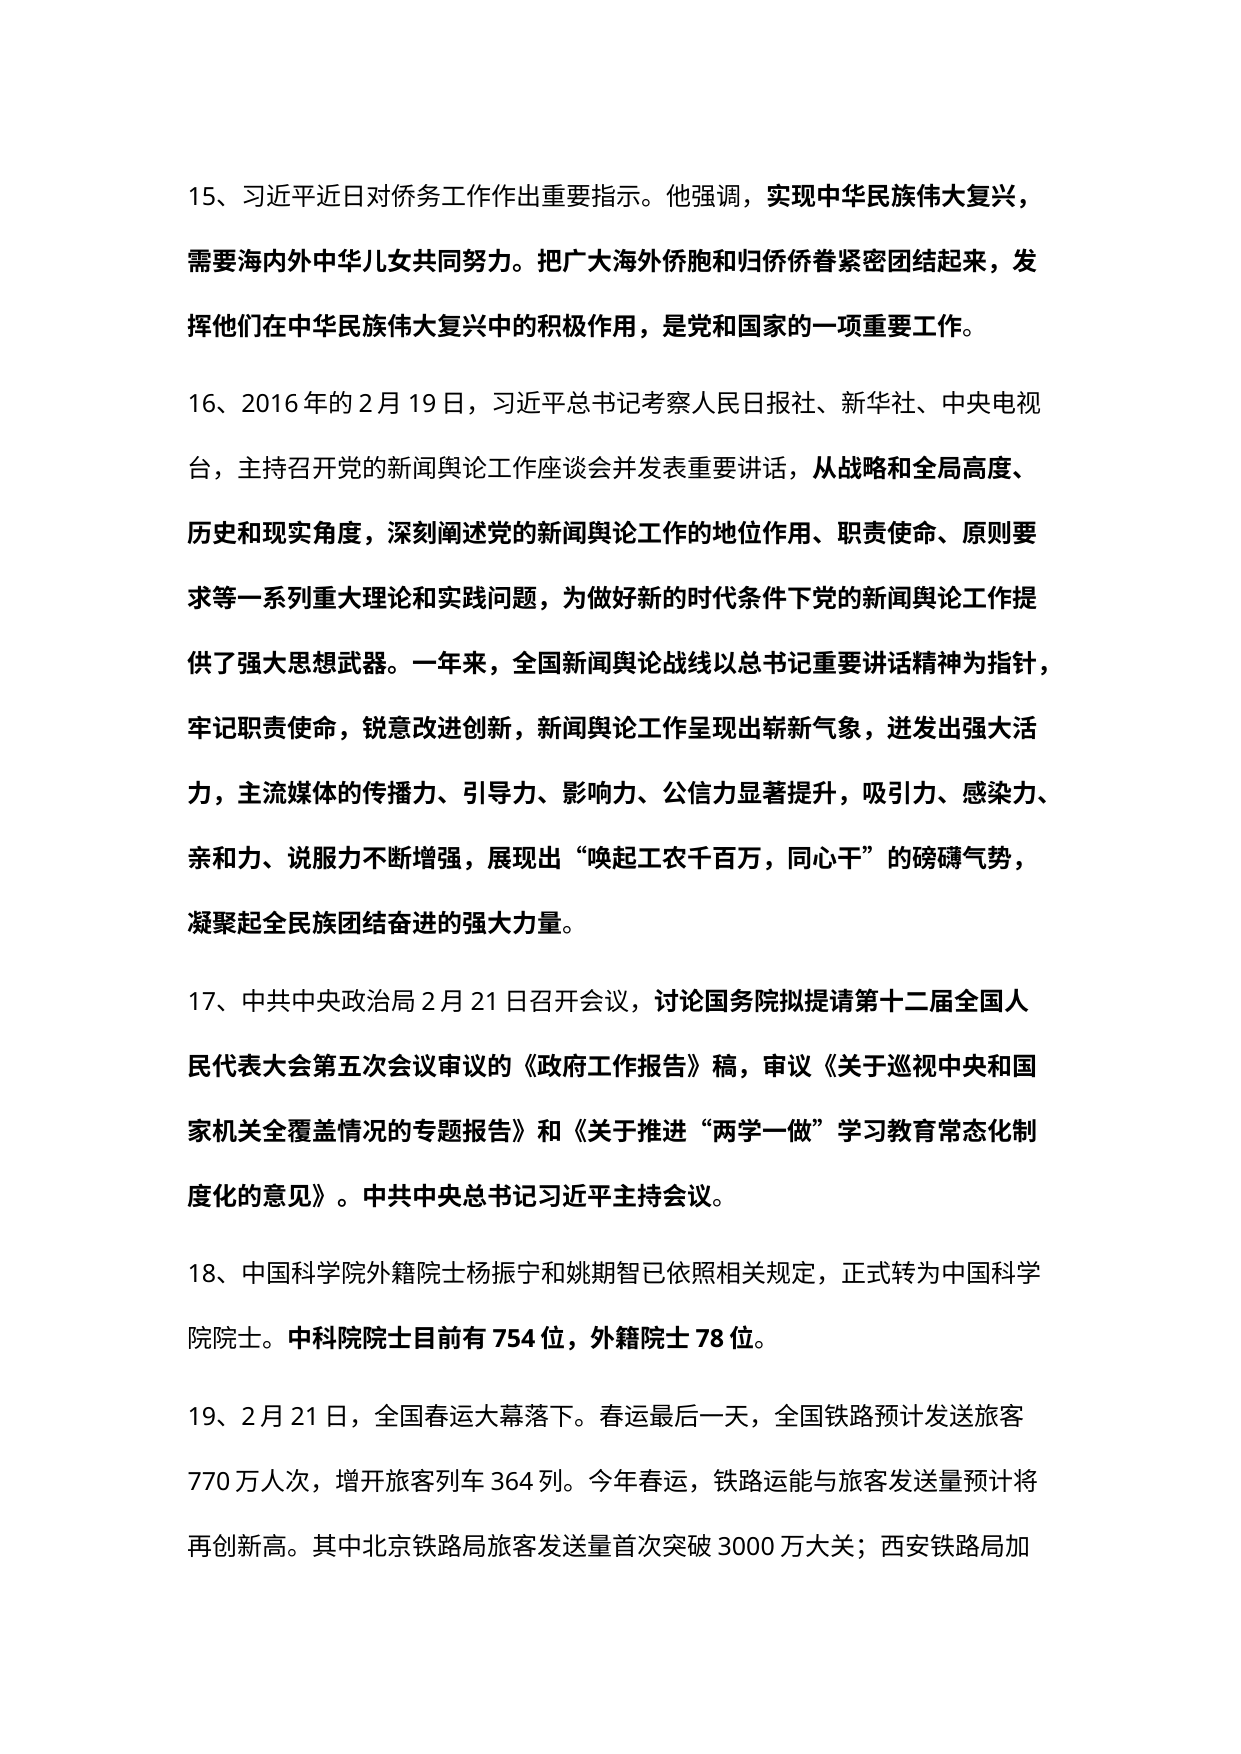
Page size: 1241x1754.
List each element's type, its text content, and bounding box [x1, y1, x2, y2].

text 17、中共中央政治局2月21日召开会议，讨论国务院拟提请第十二届全国人民代表大会第五次会议审议的《政府工作报告》稿，审议《关于巡视中央和国家机关全覆盖情况的专题报告》和《关于推进“两学一做”学习教育常态化制度化的意见》。中共中央总书记习近平主持会议。 [187, 967, 1053, 1227]
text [187, 1382, 1053, 1577]
text 15、习近平近日对侨务工作作出重要指示。他强调，实现中华民族伟大复兴，需要海内外中华儿女共同努力。把广大海外侨胞和归侨侨眷紧密团结起来，发挥他们在中华民族伟大复兴中的积极作用，是党和国家的一项重要工作。 [187, 162, 1053, 357]
text 18、中国科学院外籍院士杨振宁和姚期智已依照相关规定，正式转为中国科学院院士。中科院院士目前有754位，外籍院士78位。 [187, 1239, 1053, 1369]
text 16、2016年的2月19日，习近平总书记考察人民日报社、新华社、中央电视台，主持召开党的新闻舆论工作座谈会并发表重要讲话，从战略和全局高度、历史和现实角度，深刻阐述党的新闻舆论工作的地位作用、职责使命、原则要求等一系列重大理论和实践问题，为做好新的时代条件下党的新闻舆论工作提供了强大思想武器。一年来，全国新闻舆论战线以总书记重要讲话精神为指针，牢记职责使命，锐意改进创新，新闻舆论工作呈现出崭新气象，迸发出强大活力，主流媒体的传播力、引导力、影响力、公信力显著提升，吸引力、感染力、亲和力、说服力不断增强，展现出“唤起工农千百万，同心干”的磅礴气势，凝聚起全民族团结奋进的强大力量。 [187, 369, 1053, 954]
